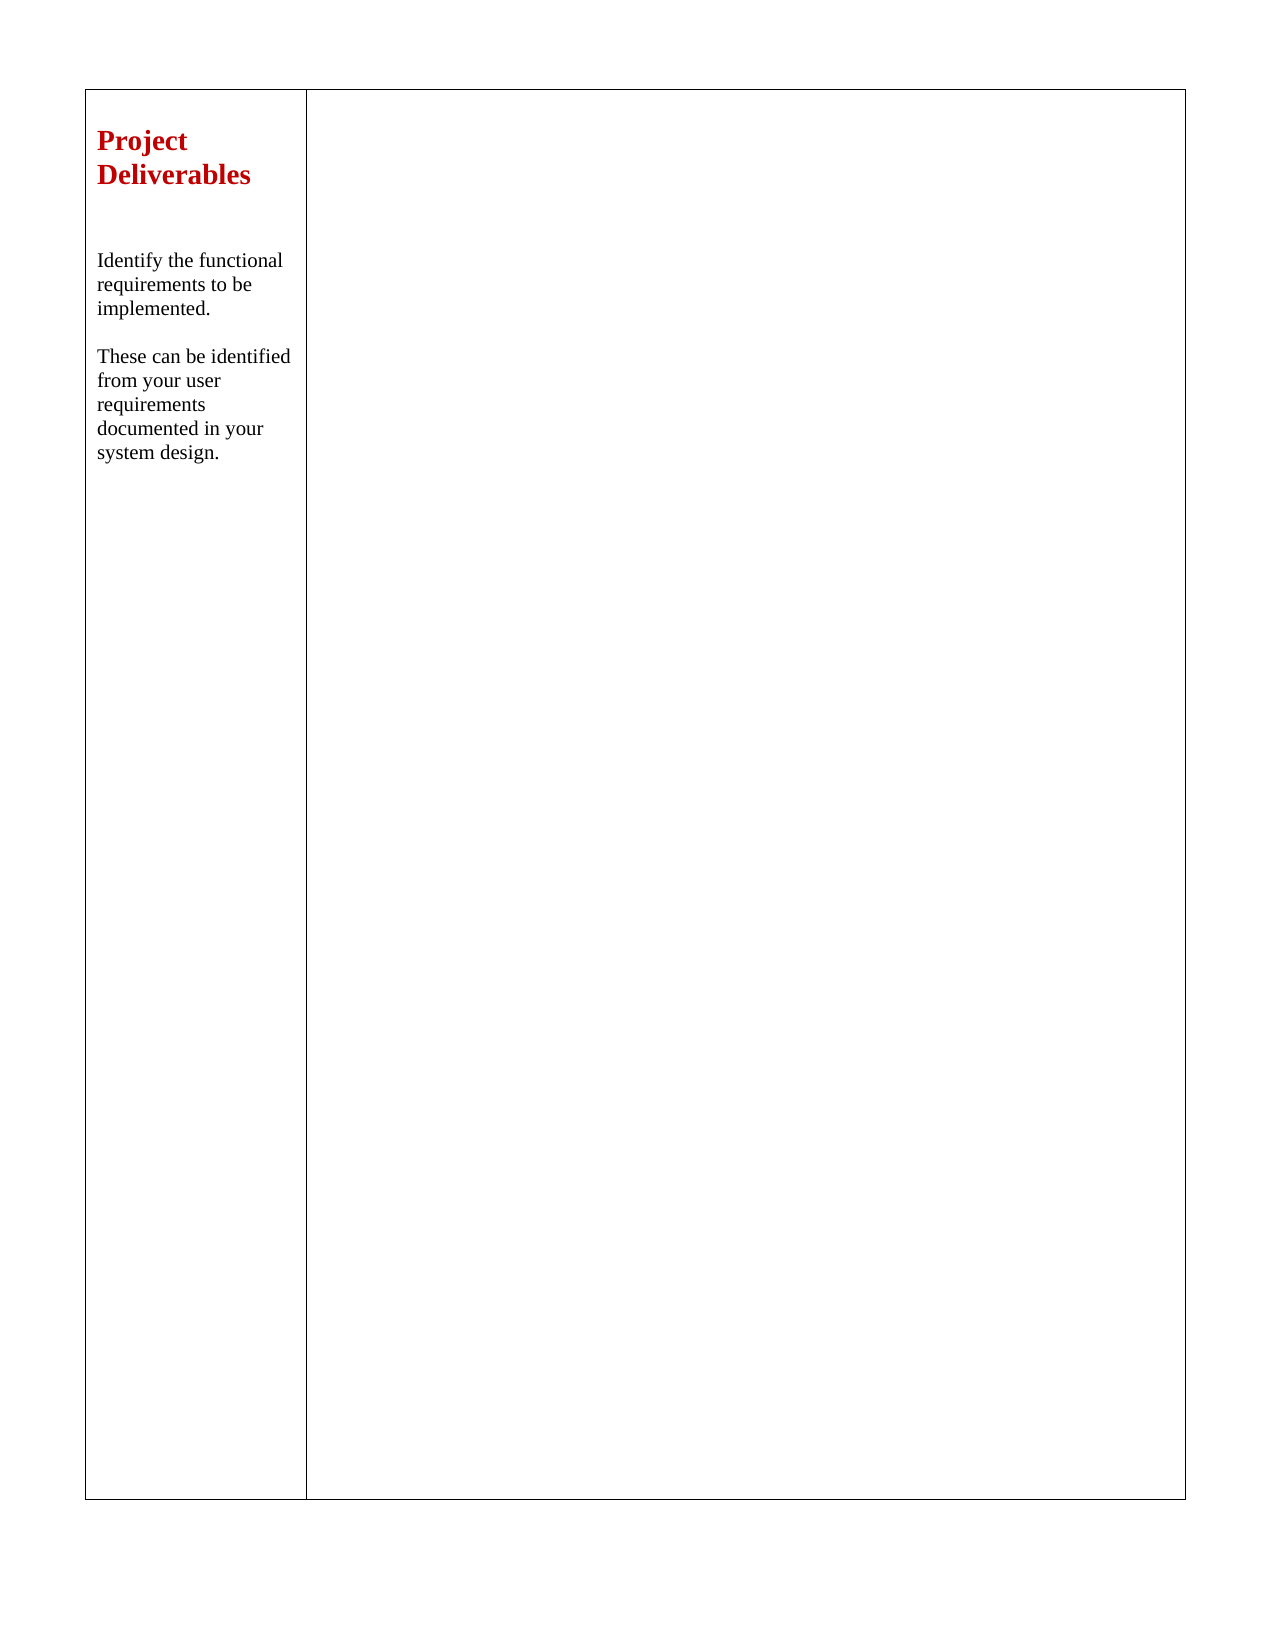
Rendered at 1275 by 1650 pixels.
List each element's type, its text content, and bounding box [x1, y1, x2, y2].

table_header Project Deliverables Identify the functional requirements to be implemented. These can be identified from your user requirements documented in your system design. [86, 90, 306, 1498]
table_header [307, 90, 1185, 1498]
